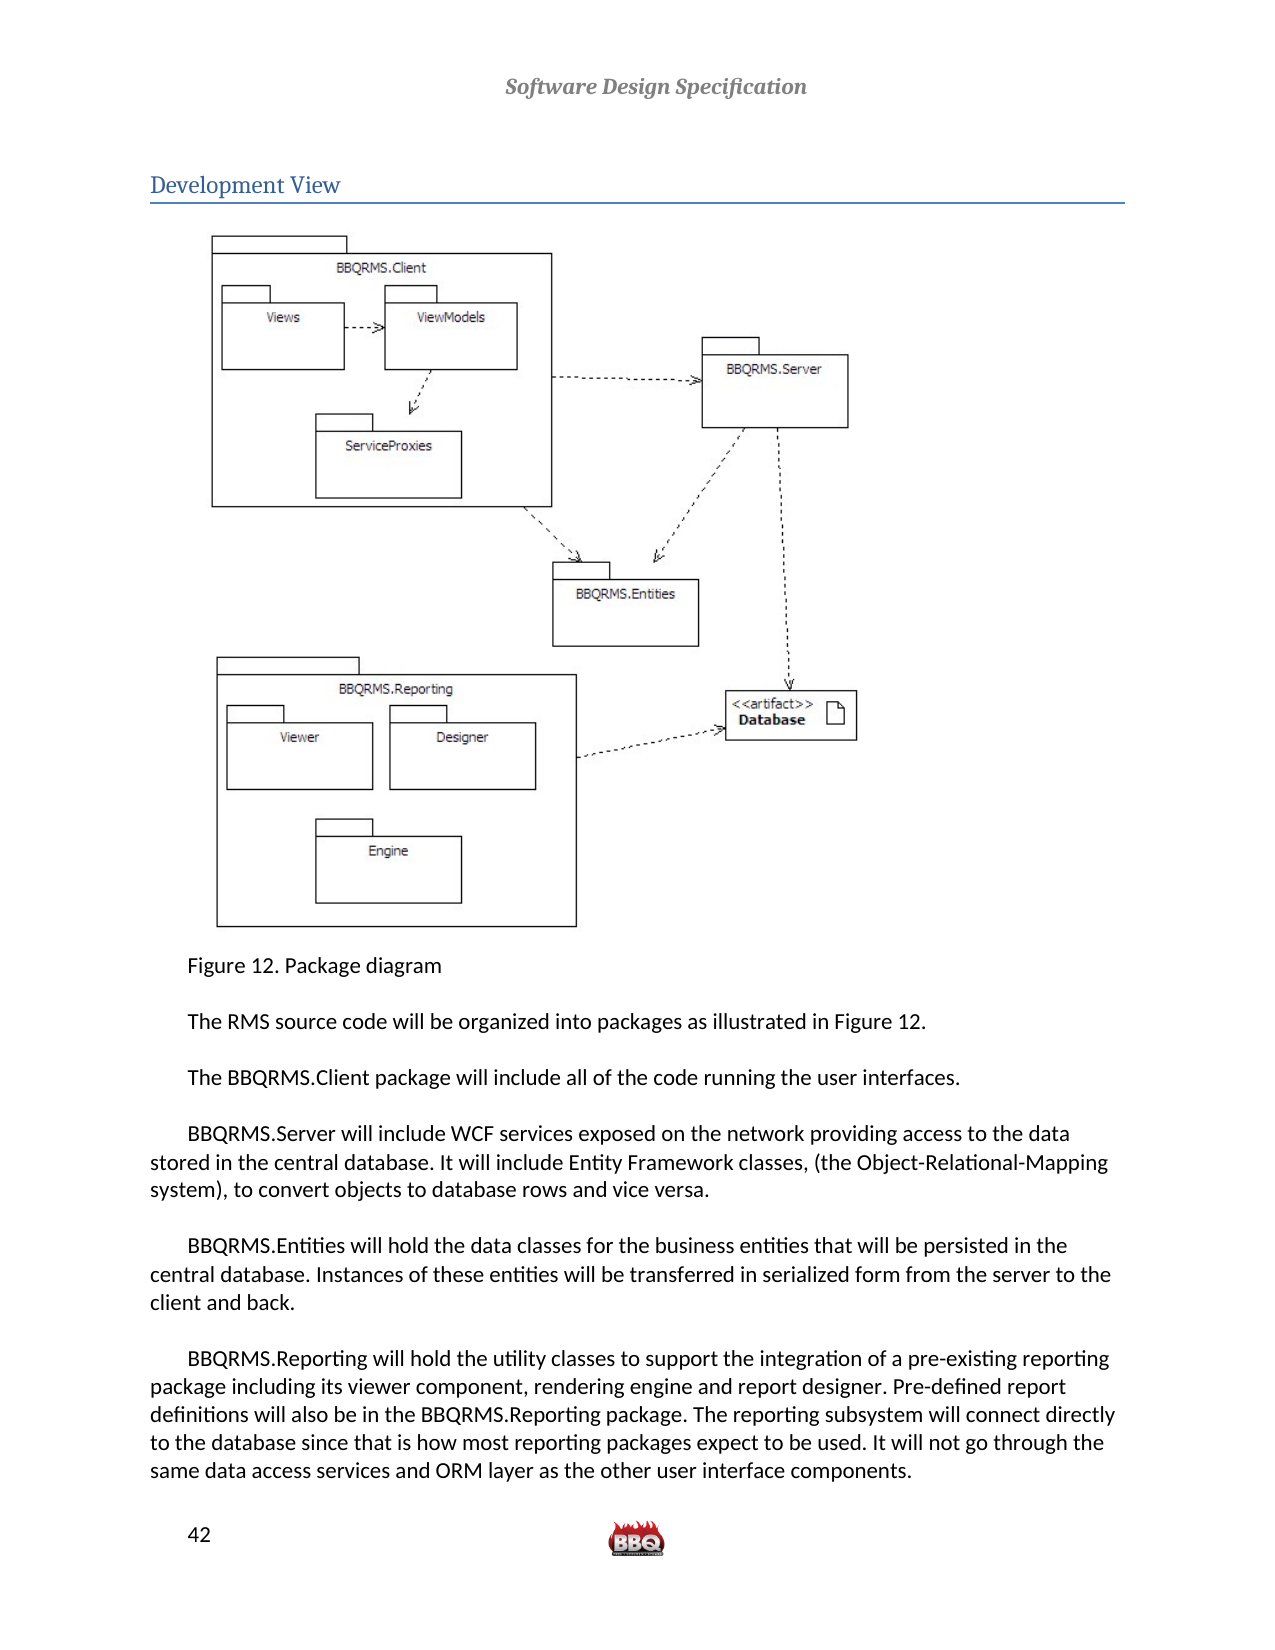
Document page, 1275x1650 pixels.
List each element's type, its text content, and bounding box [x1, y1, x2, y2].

text Figure 12. Package diagram [150, 951, 1125, 979]
text The RMS source code will be organized into packages as illustrated in Figure 12. [150, 1007, 1125, 1036]
text BBQRMS.Entities will hold the data classes for the business entities that will be persisted in the central database. Instances of these entities will be transferred in serialized form from the server to the client and back. [150, 1232, 1125, 1316]
text The BBQRMS.Client package will include all of the code running the user interfaces. [150, 1063, 1125, 1092]
picture [607, 1513, 666, 1561]
subtitle Development View [150, 171, 1125, 202]
text BBQRMS.Reporting will hold the utility classes to support the integration of a pre-existing reporting package including its viewer component, rendering engine and report designer. Pre-defined report definitions will also be in the BBQRMS.Reporting package. The reporting subsystem will connect directly to the database since that is how most reporting packages expect to be used. It will not go through the same data access services and ORM layer as the other user interface components. [150, 1344, 1125, 1484]
picture [187, 212, 882, 952]
text BBQRMS.Server will include WCF services exposed on the network providing access to the data stored in the central database. It will include Entity Framework classes, (the Object-Relational-Mapping system), to convert objects to database rows and vice versa. [150, 1119, 1125, 1204]
